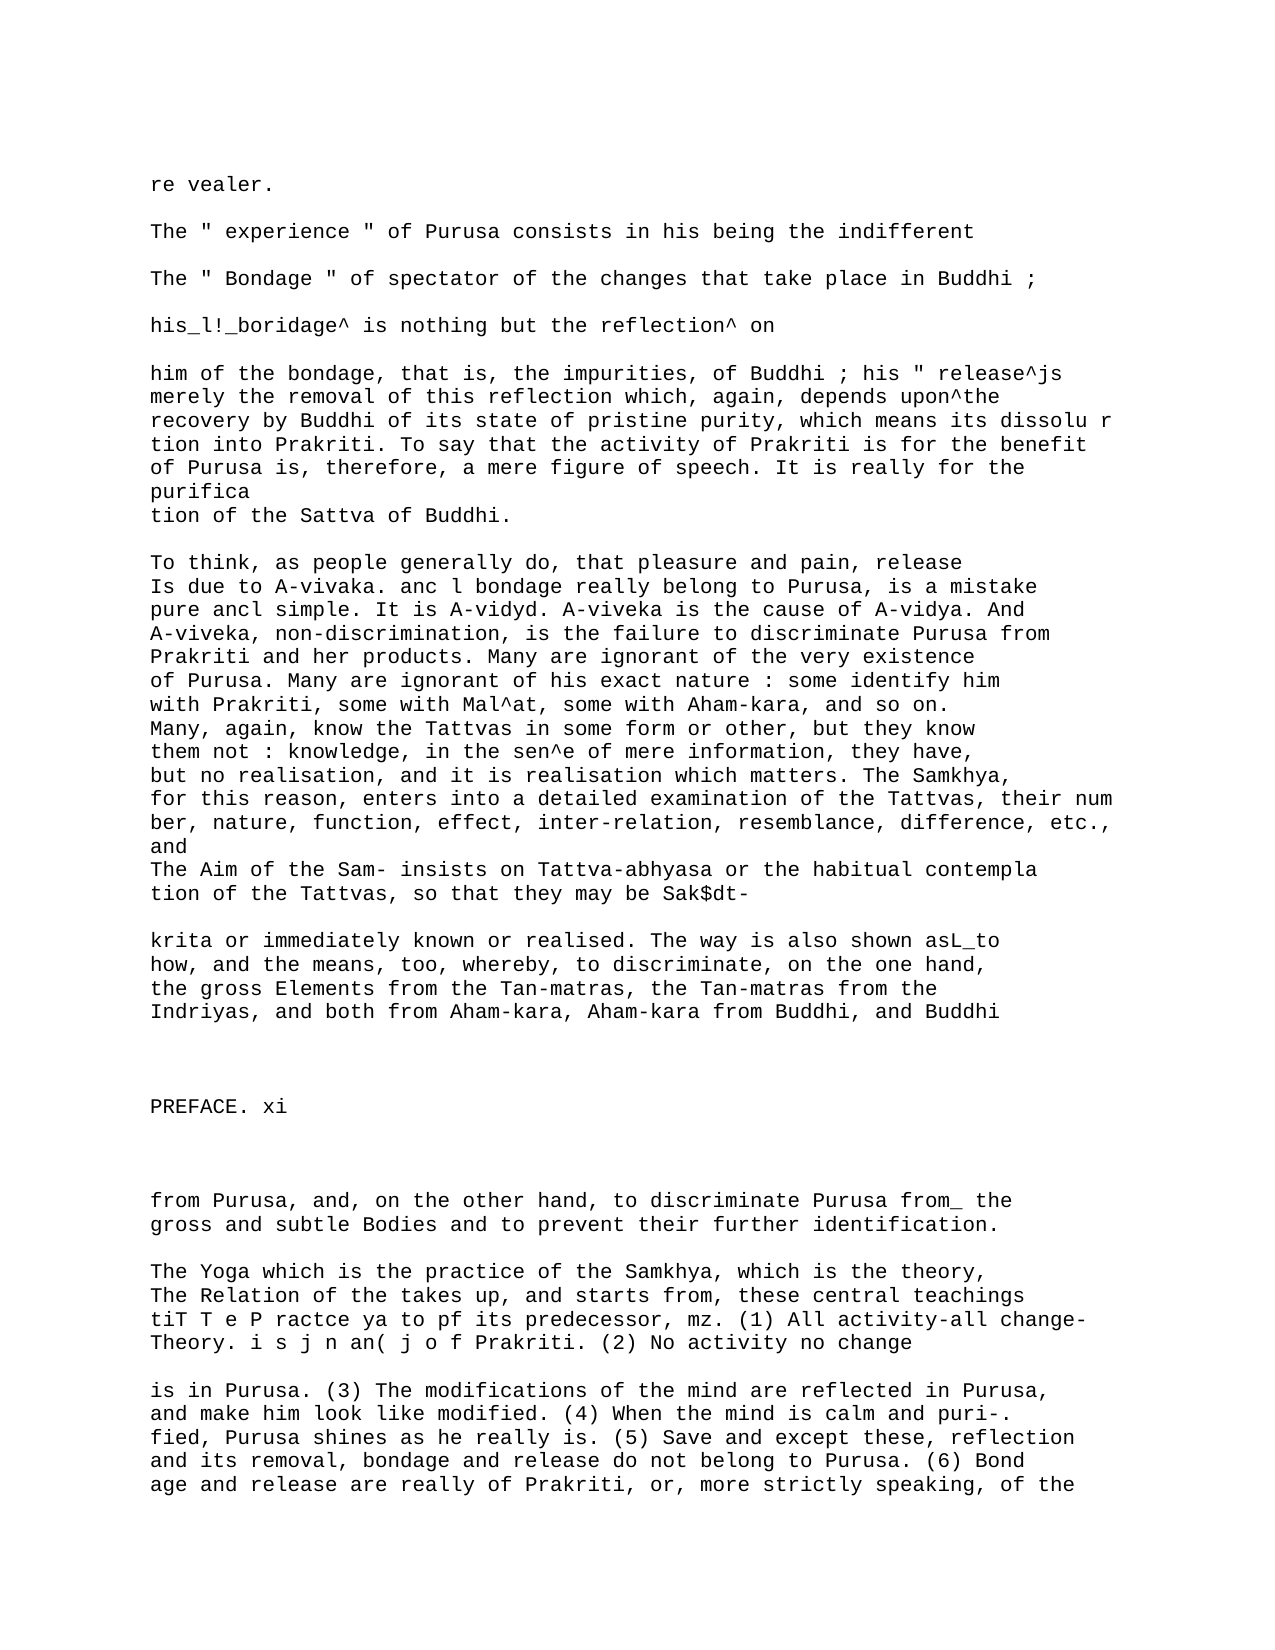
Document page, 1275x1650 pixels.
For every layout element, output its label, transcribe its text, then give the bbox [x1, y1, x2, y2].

text but no realisation, and it is realisation which matters. The Samkhya, [150, 765, 1125, 788]
text for this reason, enters into a detailed examination of the Tattvas, their num [150, 788, 1125, 812]
text from Purusa, and, on the other hand, to discriminate Purusa from_ the [150, 1190, 1125, 1214]
text Theory. i s j n an( j o f Prakriti. (2) No activity no change [150, 1332, 1125, 1356]
text the gross Elements from the Tan-matras, the Tan-matras from the [150, 978, 1125, 1001]
text age and release are really of Prakriti, or, more strictly speaking, of the [150, 1474, 1125, 1498]
text with Prakriti, some with Mal^at, some with Aham-kara, and so on. [150, 694, 1125, 717]
text and make him look like modified. (4) When the mind is calm and puri-. [150, 1403, 1125, 1427]
text The " experience " of Purusa consists in his being the indifferent [150, 221, 1125, 244]
text PREFACE. xi [150, 1096, 1125, 1119]
text how, and the means, too, whereby, to discriminate, on the one hand, [150, 954, 1125, 978]
text merely the removal of this reflection which, again, depends upon^the [150, 386, 1125, 410]
text re vealer. [150, 174, 1125, 197]
text gross and subtle Bodies and to prevent their further identification. [150, 1214, 1125, 1238]
text of Purusa. Many are ignorant of his exact nature : some identify him [150, 670, 1125, 694]
text his_l!_boridage^ is nothing but the reflection^ on [150, 316, 1125, 339]
text The Aim of the Sam- insists on Tattva-abhyasa or the habitual contempla [150, 859, 1125, 883]
text pure ancl simple. It is A-vidyd. A-viveka is the cause of A-vidya. And [150, 599, 1125, 623]
text is in Purusa. (3) The modifications of the mind are reflected in Purusa, [150, 1379, 1125, 1403]
text Is due to A-vivaka. anc l bondage really belong to Purusa, is a mistake [150, 576, 1125, 599]
text fied, Purusa shines as he really is. (5) Save and except these, reflection [150, 1427, 1125, 1451]
text tion of the Tattvas, so that they may be Sak$dt- [150, 883, 1125, 907]
text The " Bondage " of spectator of the changes that take place in Buddhi ; [150, 268, 1125, 292]
text recovery by Buddhi of its state of pristine purity, which means its dissolu r [150, 410, 1125, 434]
text them not : knowledge, in the sen^e of mere information, they have, [150, 741, 1125, 765]
text ber, nature, function, effect, inter-relation, resemblance, difference, etc., and [150, 812, 1125, 859]
text krita or immediately known or realised. The way is also shown asL_to [150, 930, 1125, 954]
text A-viveka, non-discrimination, is the failure to discriminate Purusa from [150, 623, 1125, 647]
text and its removal, bondage and release do not belong to Purusa. (6) Bond [150, 1451, 1125, 1474]
text tion of the Sattva of Buddhi. [150, 505, 1125, 528]
text Many, again, know the Tattvas in some form or other, but they know [150, 717, 1125, 741]
text him of the bondage, that is, the impurities, of Buddhi ; his " release^js [150, 363, 1125, 386]
text The Yoga which is the practice of the Samkhya, which is the theory, [150, 1261, 1125, 1285]
text tiT T e P ractce ya to pf its predecessor, mz. (1) All activity-all change- [150, 1309, 1125, 1332]
text Indriyas, and both from Aham-kara, Aham-kara from Buddhi, and Buddhi [150, 1001, 1125, 1025]
text tion into Prakriti. To say that the activity of Prakriti is for the benefit [150, 434, 1125, 457]
text Prakriti and her products. Many are ignorant of the very existence [150, 647, 1125, 670]
text The Relation of the takes up, and starts from, these central teachings [150, 1285, 1125, 1309]
text To think, as people generally do, that pleasure and pain, release [150, 552, 1125, 576]
text of Purusa is, therefore, a mere figure of speech. It is really for the purifica [150, 457, 1125, 505]
